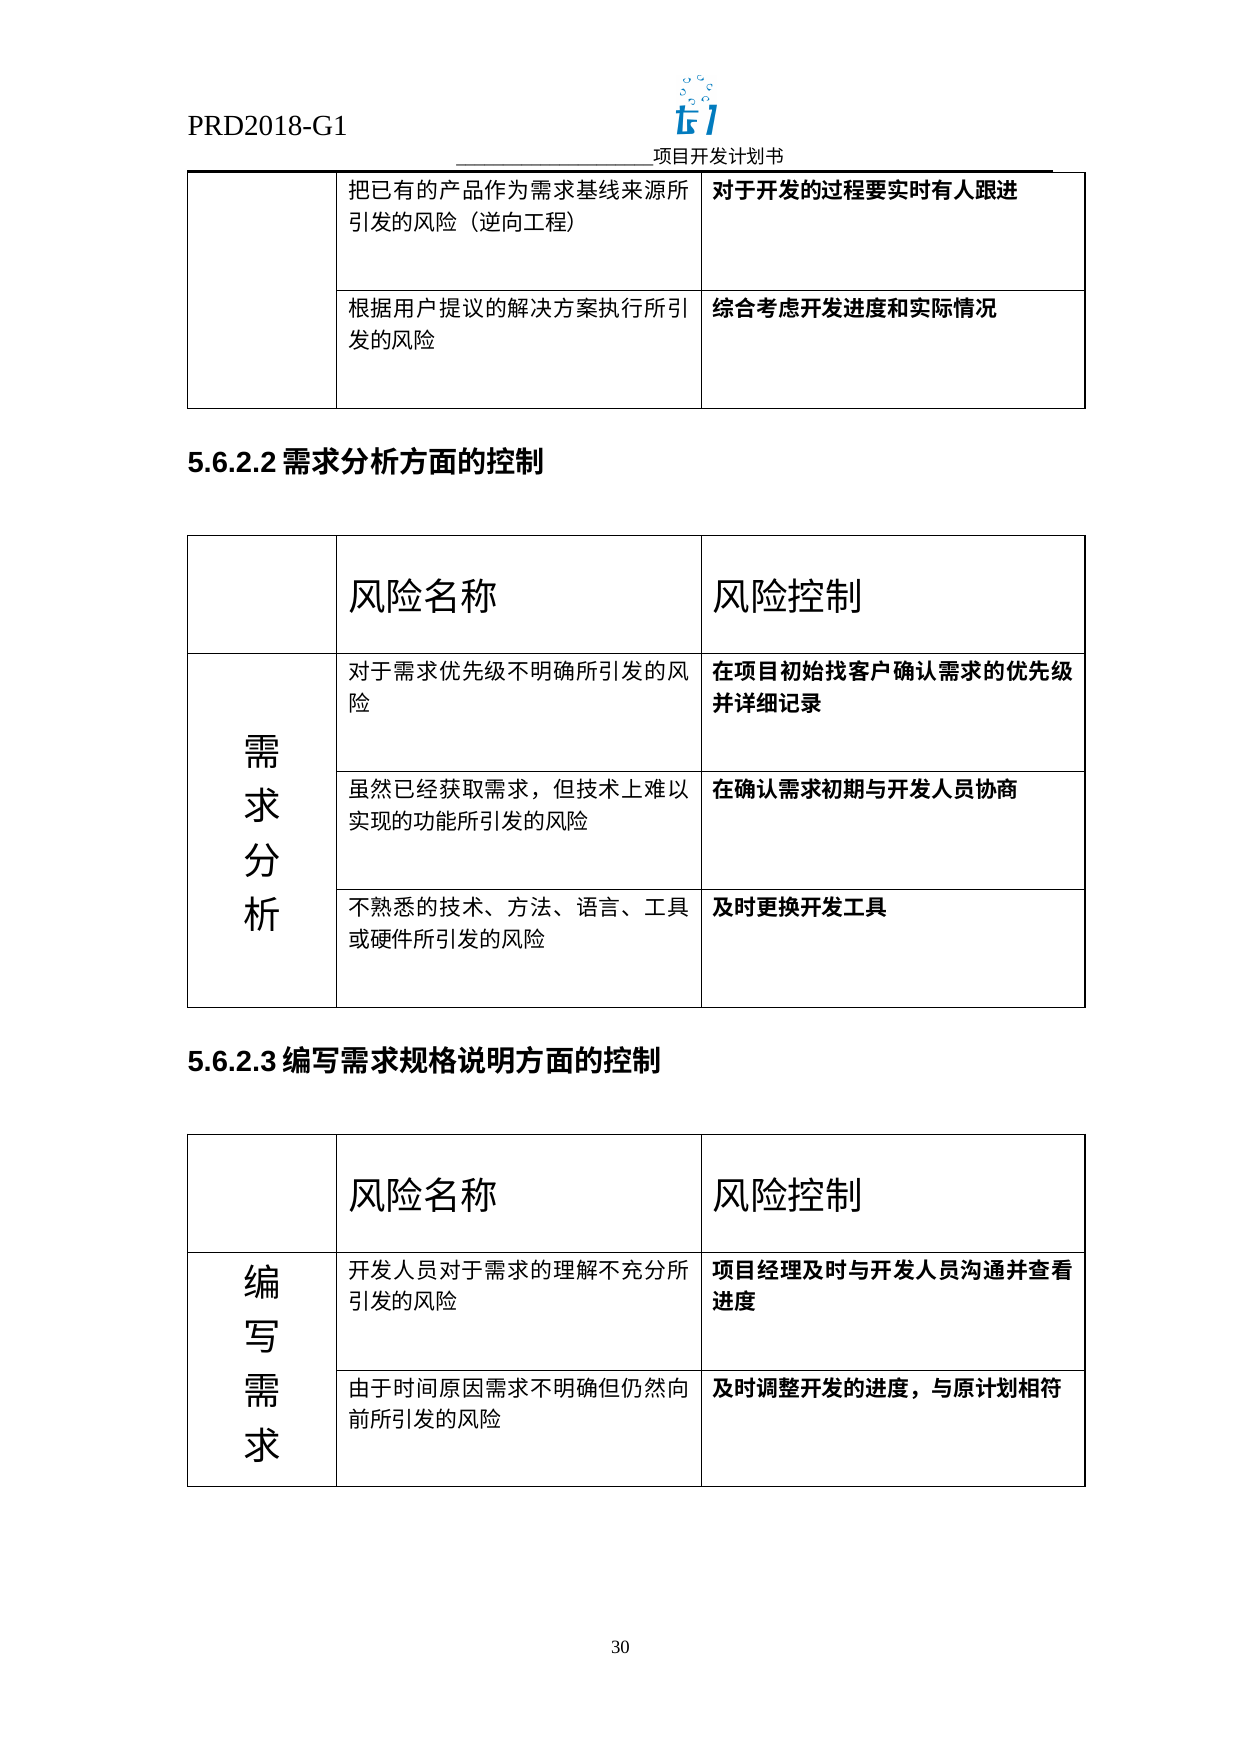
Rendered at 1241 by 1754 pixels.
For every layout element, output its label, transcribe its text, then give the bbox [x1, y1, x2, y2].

table_cell 编 写 需 求 规 格 [188, 1253, 336, 1486]
subtitle 5.6.2.2需求分析方面的控制 [187, 438, 1053, 481]
table_cell 根据用户提议的解决方案执行所引发的风险 [337, 291, 701, 408]
table_cell 对于开发的过程要实时有人跟进 [702, 173, 1084, 290]
table_cell 开发人员对于需求的理解不充分所引发的风险 [337, 1253, 701, 1370]
table_cell 不熟悉的技术、方法、语言、工具或硬件所引发的风险 [337, 890, 701, 1007]
table_cell 及时更换开发工具 [702, 890, 1084, 1007]
table_cell 需 求 分 析 [188, 654, 336, 1007]
table_header 风险控制 [702, 536, 1084, 653]
table_cell 在项目初始找客户确认需求的优先级并详细记录 [702, 654, 1084, 771]
table_cell 综合考虑开发进度和实际情况 [702, 291, 1084, 408]
subtitle 5.6.2.3编写需求规格说明方面的控制 [187, 1037, 1053, 1080]
table_header [188, 536, 336, 653]
table_cell 由于时间原因需求不明确但仍然向前所引发的风险 [337, 1371, 701, 1486]
table_header 风险名称 [337, 536, 701, 653]
table_cell 把已有的产品作为需求基线来源所引发的风险（逆向工程） [337, 173, 701, 290]
table_cell 及时调整开发的进度，与原计划相符 [702, 1371, 1084, 1486]
table_cell 虽然已经获取需求，但技术上难以实现的功能所引发的风险 [337, 772, 701, 889]
table_header 风险名称 [337, 1135, 701, 1252]
table_cell 在确认需求初期与开发人员协商 [702, 772, 1084, 889]
table_header 风险控制 [702, 1135, 1084, 1252]
table_cell 项目经理及时与开发人员沟通并查看进度 [702, 1253, 1084, 1370]
picture [675, 75, 718, 135]
table_header [188, 1135, 336, 1252]
table_cell 对于需求优先级不明确所引发的风险 [337, 654, 701, 771]
